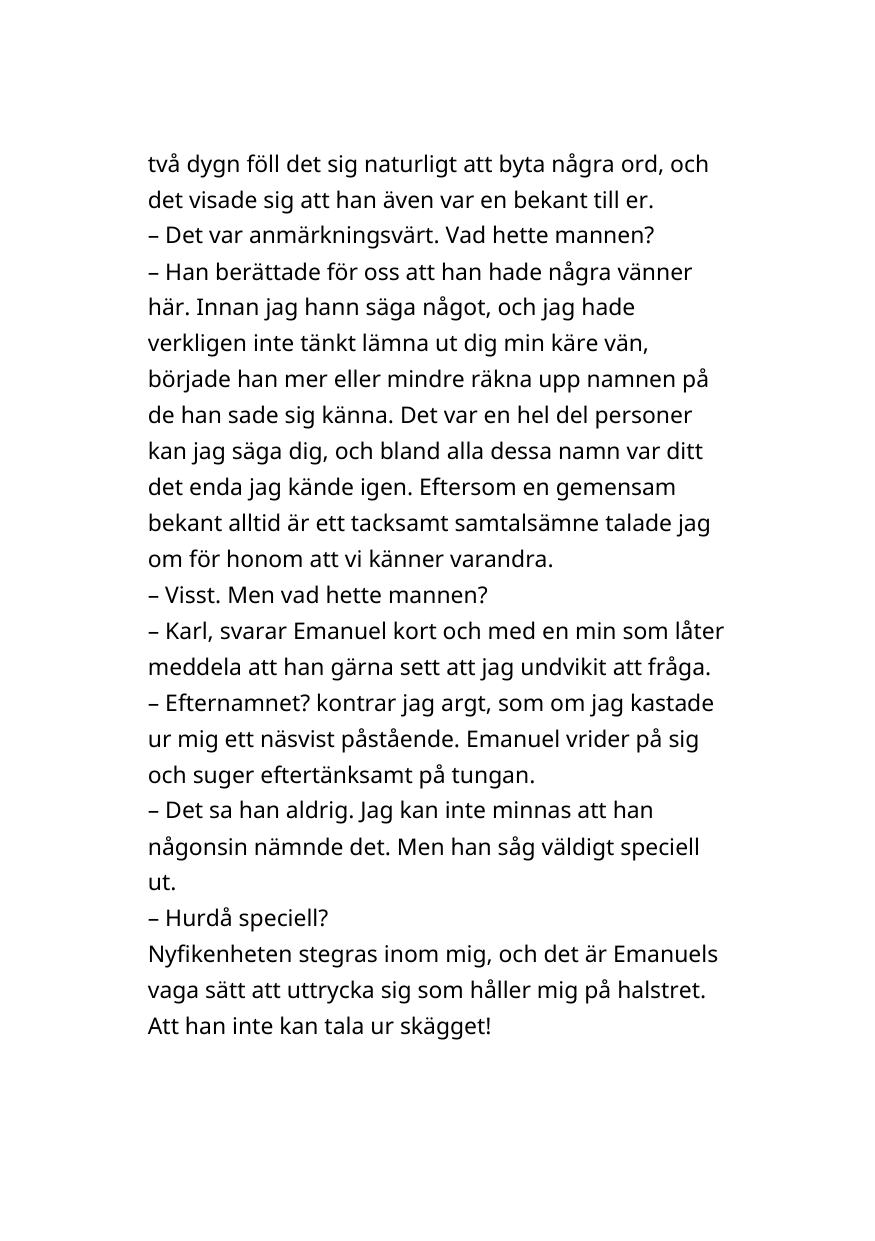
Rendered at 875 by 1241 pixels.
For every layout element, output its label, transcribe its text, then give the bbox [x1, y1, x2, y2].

text – Karl, svarar Emanuel kort och med en min som låter meddela att han gärna sett att jag undvikit att fråga. [148, 615, 726, 682]
text – Visst. Men vad hette mannen? [148, 579, 726, 610]
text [148, 148, 726, 215]
text – Efternamnet? kontrar jag argt, som om jag kastade ur mig ett näsvist påstående. Emanuel vrider på sig och suger eftertänksamt på tungan. [148, 687, 726, 790]
text – Det var anmärkningsvärt. Vad hette mannen? [148, 219, 726, 251]
text Nyfikenheten stegras inom mig, och det är Emanuels vaga sätt att uttrycka sig som håller mig på halstret. Att han inte kan tala ur skägget! [148, 938, 726, 1041]
text – Han berättade för oss att han hade några vänner här. Innan jag hann säga något, och jag hade verkligen inte tänkt lämna ut dig min käre vän, började han mer eller mindre räkna upp namnen på de han sade sig känna. Det var en hel del personer kan jag säga dig, och bland alla dessa namn var ditt det enda jag kände igen. Eftersom en gemensam bekant alltid är ett tacksamt samtalsämne talade jag om för honom att vi känner varandra. [148, 255, 726, 574]
text – Hurdå speciell? [148, 902, 726, 933]
text – Det sa han aldrig. Jag kan inte minnas att han någonsin nämnde det. Men han såg väldigt speciell ut. [148, 794, 726, 898]
